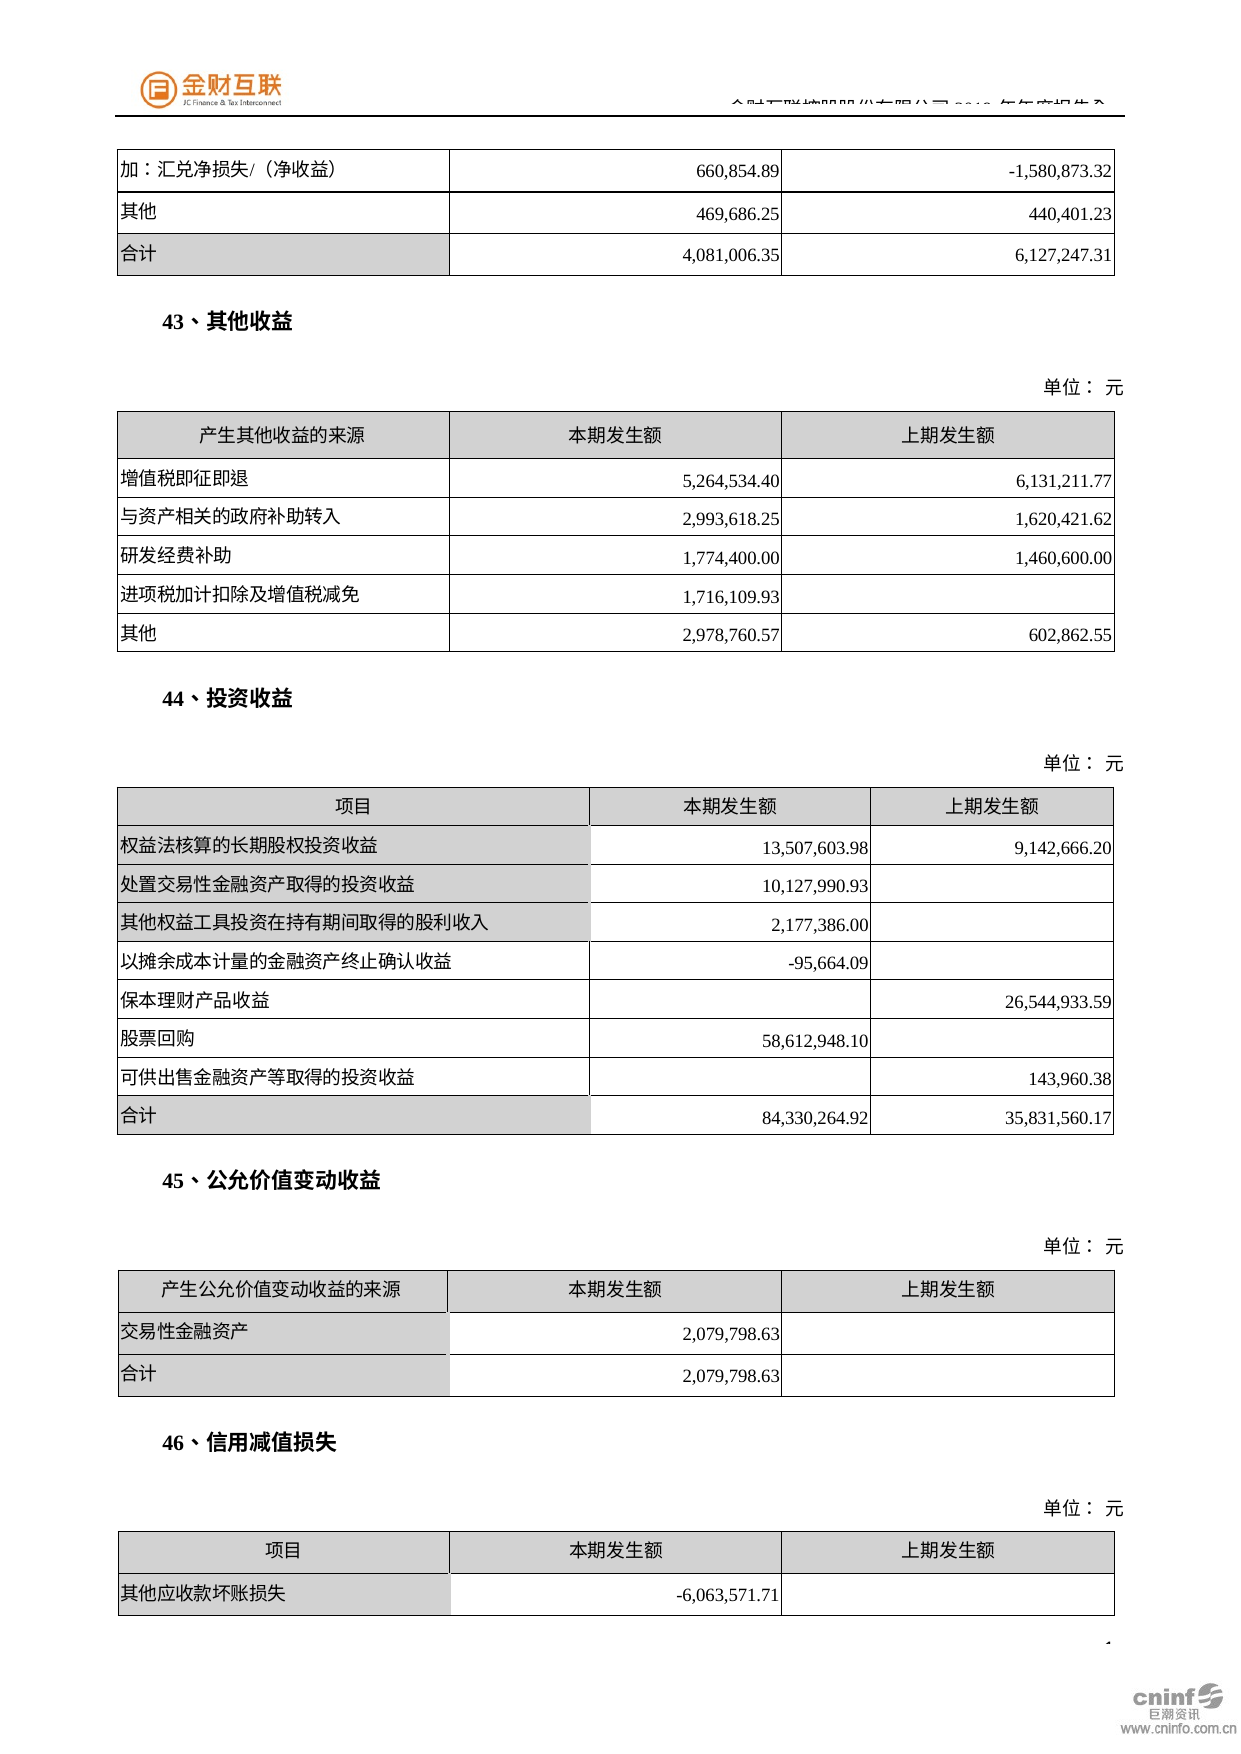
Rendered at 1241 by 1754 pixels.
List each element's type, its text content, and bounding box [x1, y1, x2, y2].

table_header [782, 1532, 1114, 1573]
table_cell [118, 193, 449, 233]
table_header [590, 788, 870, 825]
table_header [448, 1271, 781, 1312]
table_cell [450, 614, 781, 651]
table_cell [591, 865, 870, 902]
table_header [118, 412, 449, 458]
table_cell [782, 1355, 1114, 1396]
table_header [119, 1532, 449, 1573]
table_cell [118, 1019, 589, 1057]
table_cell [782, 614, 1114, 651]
subtitle 45、公允价值变动收益 [162, 1166, 1125, 1195]
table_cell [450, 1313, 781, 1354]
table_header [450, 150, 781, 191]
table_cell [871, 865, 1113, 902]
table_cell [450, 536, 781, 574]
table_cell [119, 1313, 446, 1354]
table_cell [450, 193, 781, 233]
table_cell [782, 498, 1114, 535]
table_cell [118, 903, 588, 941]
picture [1115, 1680, 1240, 1737]
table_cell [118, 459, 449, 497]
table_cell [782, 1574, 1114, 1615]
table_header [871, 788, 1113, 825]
text 单位： 元 [102, 1495, 1123, 1521]
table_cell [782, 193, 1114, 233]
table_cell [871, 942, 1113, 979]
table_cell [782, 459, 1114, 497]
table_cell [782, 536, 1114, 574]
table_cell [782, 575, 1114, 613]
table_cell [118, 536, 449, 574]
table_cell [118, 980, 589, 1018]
subtitle 44、投资收益 [162, 683, 1125, 712]
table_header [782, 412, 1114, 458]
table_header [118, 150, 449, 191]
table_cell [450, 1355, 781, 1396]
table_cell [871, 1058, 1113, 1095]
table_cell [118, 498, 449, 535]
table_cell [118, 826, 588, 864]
text 单位： 元 [102, 1233, 1123, 1259]
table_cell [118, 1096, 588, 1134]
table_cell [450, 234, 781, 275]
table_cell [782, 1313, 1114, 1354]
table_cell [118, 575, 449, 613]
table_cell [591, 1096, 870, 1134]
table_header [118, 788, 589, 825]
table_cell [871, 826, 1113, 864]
subtitle 46、信用减值损失 [162, 1427, 1125, 1457]
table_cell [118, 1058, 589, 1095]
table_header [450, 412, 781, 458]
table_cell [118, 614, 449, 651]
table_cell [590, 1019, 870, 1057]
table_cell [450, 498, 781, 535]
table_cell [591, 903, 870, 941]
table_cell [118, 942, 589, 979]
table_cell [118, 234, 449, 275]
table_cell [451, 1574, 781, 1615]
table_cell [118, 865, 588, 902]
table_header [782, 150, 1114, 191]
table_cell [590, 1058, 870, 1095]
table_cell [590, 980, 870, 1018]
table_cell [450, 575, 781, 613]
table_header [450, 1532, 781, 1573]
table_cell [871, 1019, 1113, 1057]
picture [131, 57, 293, 115]
subtitle 43、其他收益 [162, 306, 1125, 336]
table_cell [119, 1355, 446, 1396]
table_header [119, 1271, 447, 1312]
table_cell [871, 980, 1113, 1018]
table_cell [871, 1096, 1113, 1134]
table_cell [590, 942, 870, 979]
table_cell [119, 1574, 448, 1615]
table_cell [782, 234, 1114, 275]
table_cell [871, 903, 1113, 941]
text 单位： 元 [102, 750, 1123, 776]
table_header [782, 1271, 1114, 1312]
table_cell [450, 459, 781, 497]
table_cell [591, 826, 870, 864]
text 单位： 元 [102, 374, 1123, 400]
